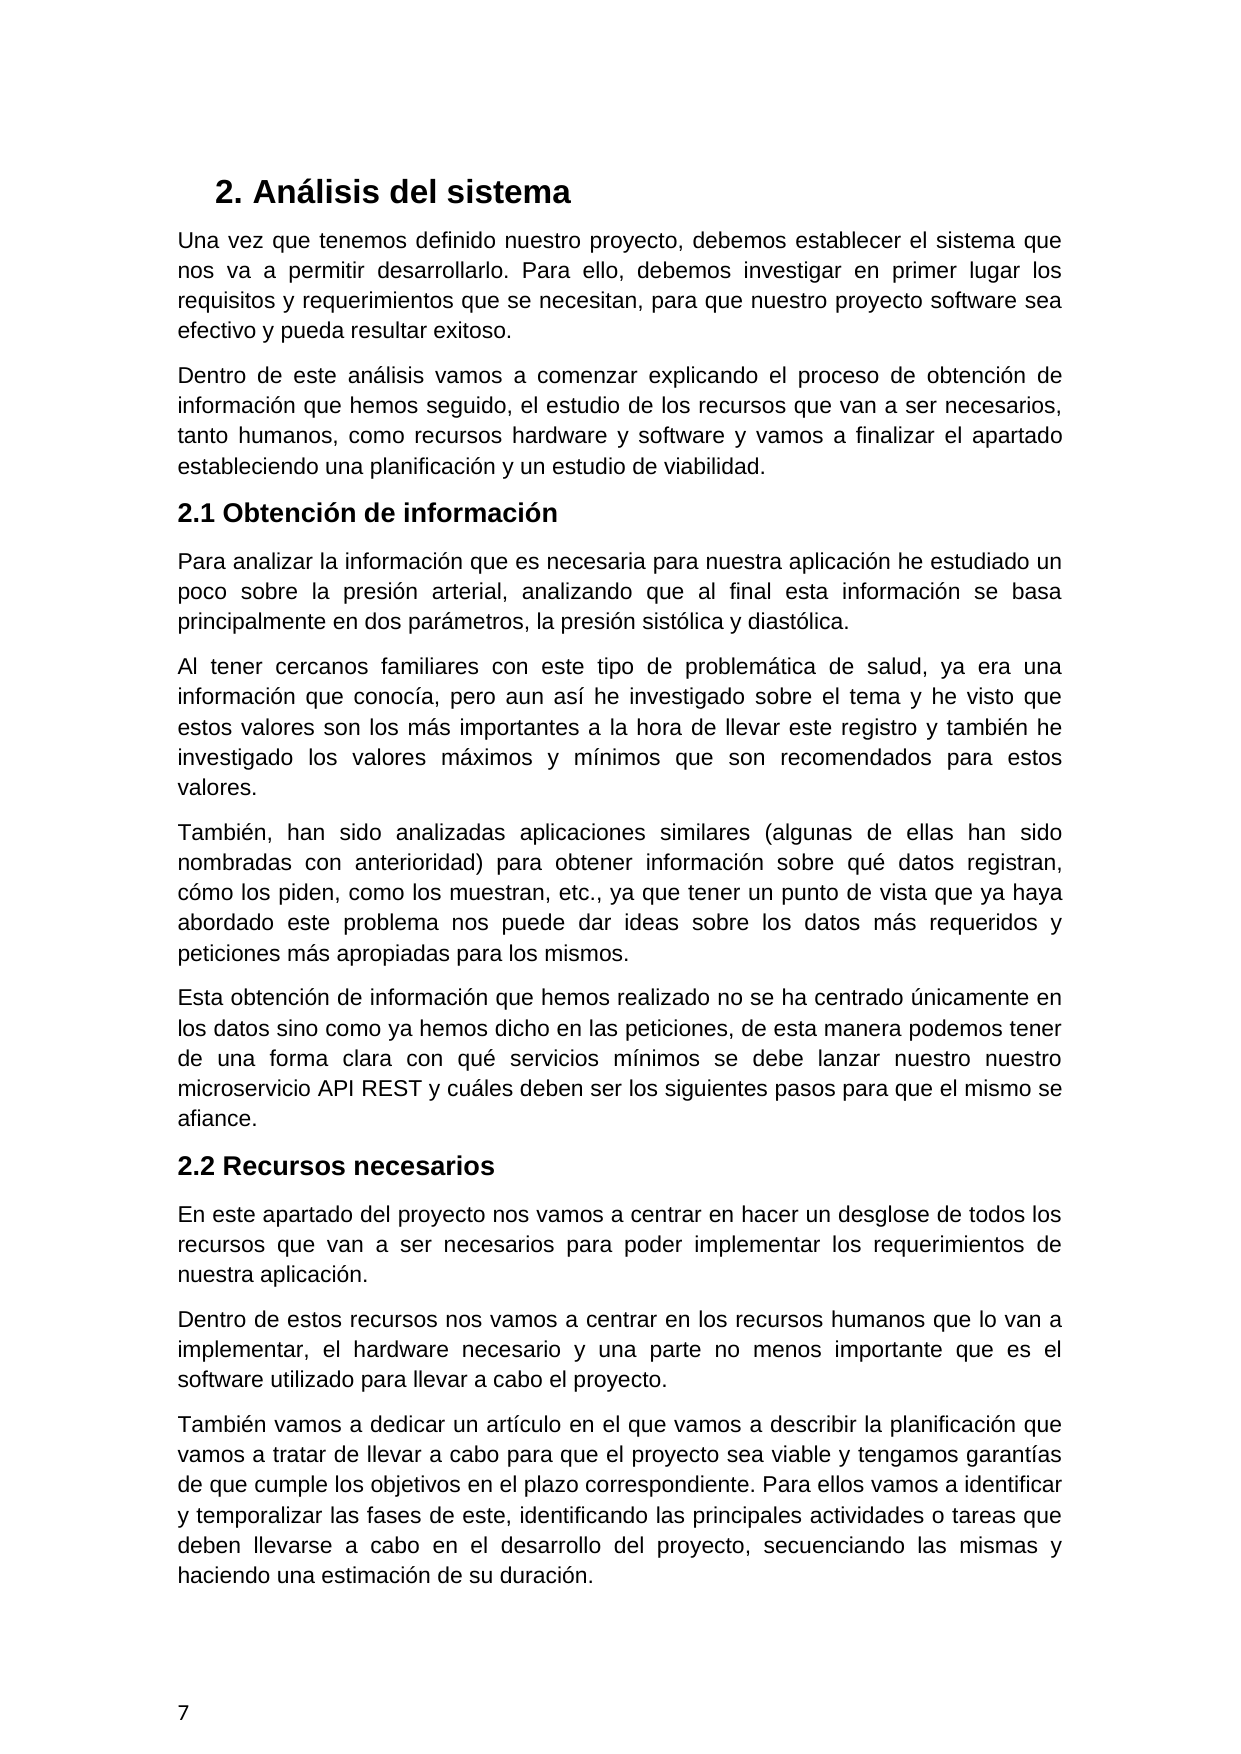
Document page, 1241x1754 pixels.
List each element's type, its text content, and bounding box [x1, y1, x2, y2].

title Análisis del sistema [215, 173, 1063, 211]
text Esta obtención de información que hemos realizado no se ha centrado únicamente en los datos sino como ya hemos dicho en las peticiones, de esta manera podemos tener de una forma clara con qué servicios mínimos se debe lanzar nuestro nuestro microservicio API REST y cuáles deben ser los siguientes pasos para que el mismo se afiance. [177, 984, 1063, 1132]
text Una vez que tenemos definido nuestro proyecto, debemos establecer el sistema que nos va a permitir desarrollarlo. Para ello, debemos investigar en primer lugar los requisitos y requerimientos que se necesitan, para que nuestro proyecto software sea efectivo y pueda resultar exitoso. [177, 227, 1063, 343]
text También, han sido analizadas aplicaciones similares (algunas de ellas han sido nombradas con anterioridad) para obtener información sobre qué datos registran, cómo los piden, como los muestran, etc., ya que tener un punto de vista que ya haya abordado este problema nos puede dar ideas sobre los datos más requeridos y peticiones más apropiadas para los mismos. [177, 819, 1063, 966]
text Para analizar la información que es necesaria para nuestra aplicación he estudiado un poco sobre la presión arterial, analizando que al final esta información se basa principalmente en dos parámetros, la presión sistólica y diastólica. [177, 548, 1063, 635]
text 2.1 Obtención de información [177, 497, 1063, 529]
text Al tener cercanos familiares con este tipo de problemática de salud, ya era una información que conocía, pero aun así he investigado sobre el tema y he visto que estos valores son los más importantes a la hora de llevar este registro y también he investigado los valores máximos y mínimos que son recomendados para estos valores. [177, 653, 1063, 800]
text 2.2 Recursos necesarios [177, 1150, 1063, 1181]
text También vamos a dedicar un artículo en el que vamos a describir la planificación que vamos a tratar de llevar a cabo para que el proyecto sea viable y tengamos garantías de que cumple los objetivos en el plazo correspondiente. Para ellos vamos a identificar y temporalizar las fases de este, identificando las principales actividades o tareas que deben llevarse a cabo en el desarrollo del proyecto, secuenciando las mismas y haciendo una estimación de su duración. [177, 1411, 1063, 1588]
text Dentro de estos recursos nos vamos a centrar en los recursos humanos que lo van a implementar, el hardware necesario y una parte no menos importante que es el software utilizado para llevar a cabo el proyecto. [177, 1306, 1063, 1392]
text En este apartado del proyecto nos vamos a centrar en hacer un desglose de todos los recursos que van a ser necesarios para poder implementar los requerimientos de nuestra aplicación. [177, 1201, 1063, 1287]
text Dentro de este análisis vamos a comenzar explicando el proceso de obtención de información que hemos seguido, el estudio de los recursos que van a ser necesarios, tanto humanos, como recursos hardware y software y vamos a finalizar el apartado estableciendo una planificación y un estudio de viabilidad. [177, 362, 1063, 479]
